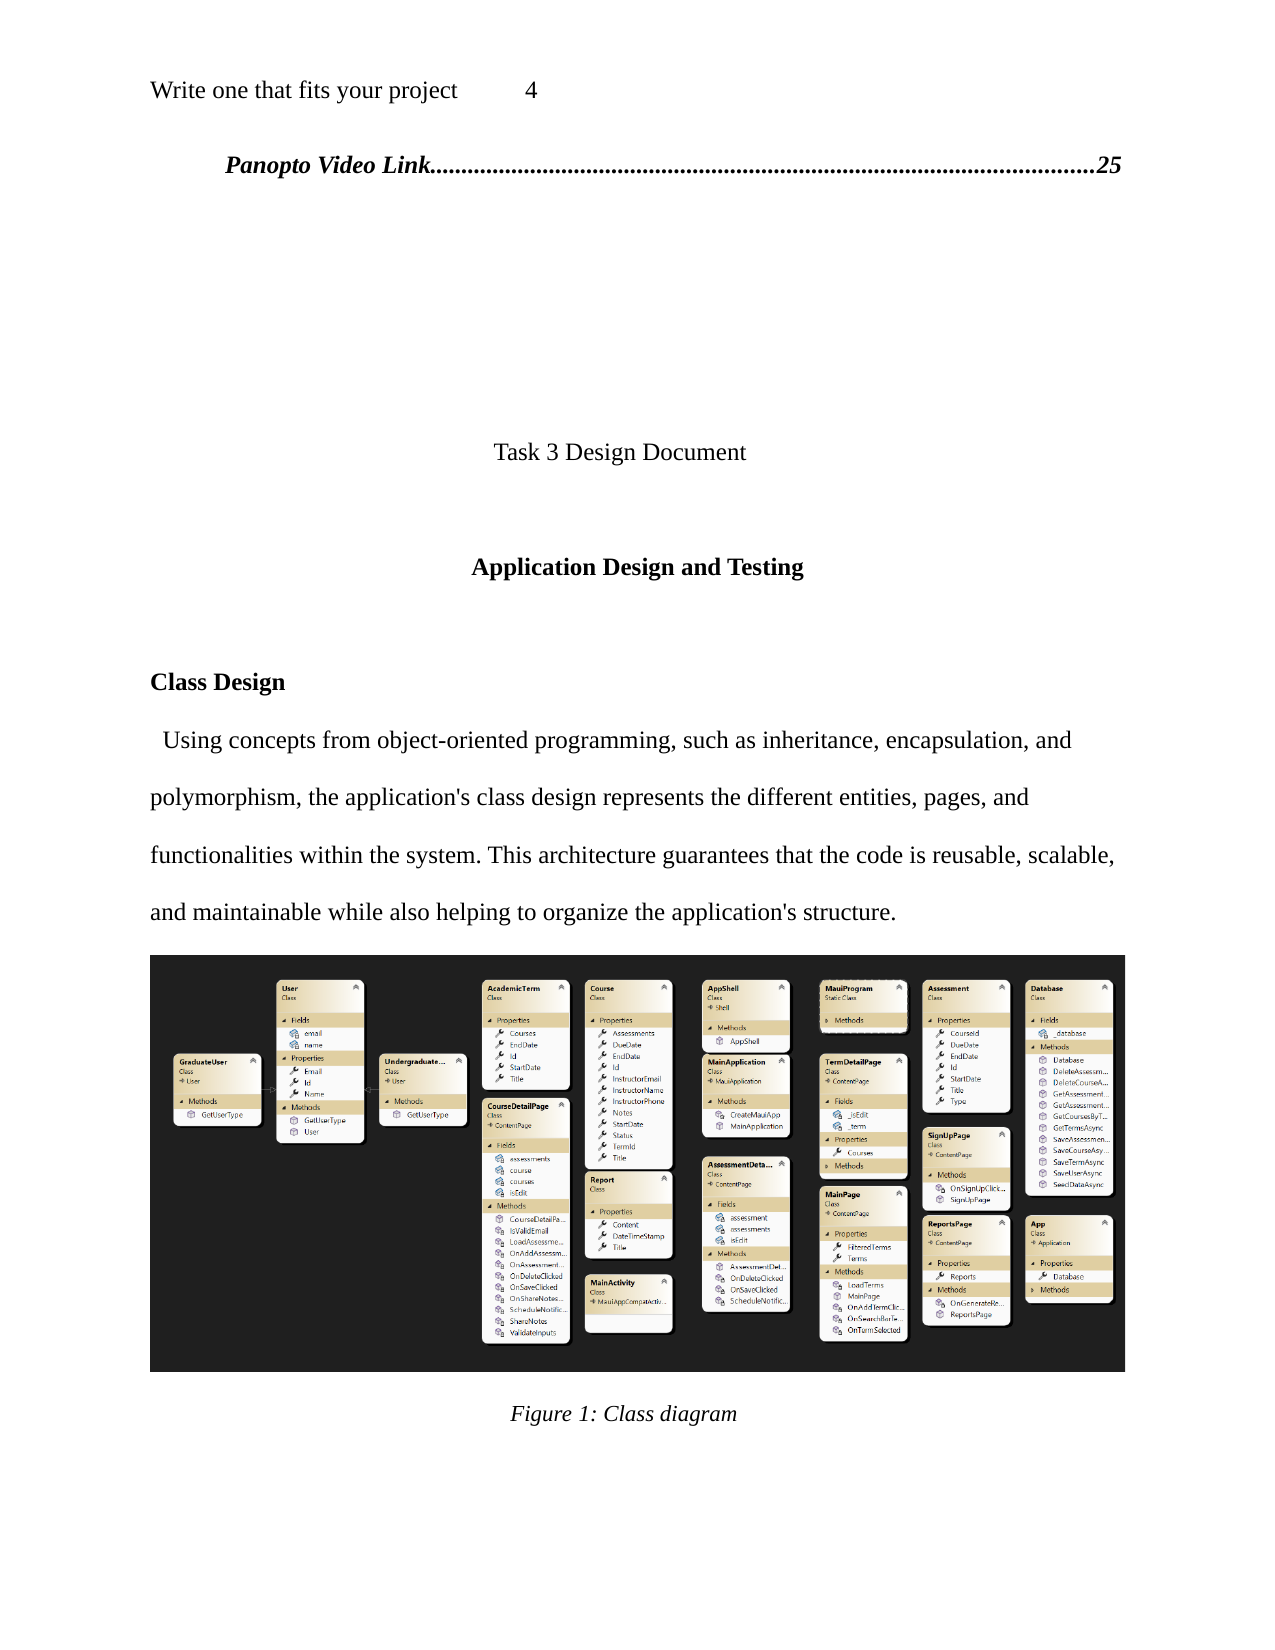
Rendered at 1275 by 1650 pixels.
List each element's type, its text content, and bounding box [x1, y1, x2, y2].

picture [150, 955, 1125, 1372]
subtitle Application Design and Testing [150, 552, 1125, 581]
text Figure 1: Class diagram [150, 1401, 1125, 1427]
text Using concepts from object-oriented programming, such as inheritance, encapsulation, and polymorphism, the application's class design represents the different entities, pages, and functionalities within the system. This architecture guarantees that the code is reusable, scalable, and maintainable while also helping to organize the application's structure. [150, 725, 1125, 926]
text Task 3 Design Document [150, 437, 1125, 524]
subtitle Class Design [150, 667, 1125, 696]
